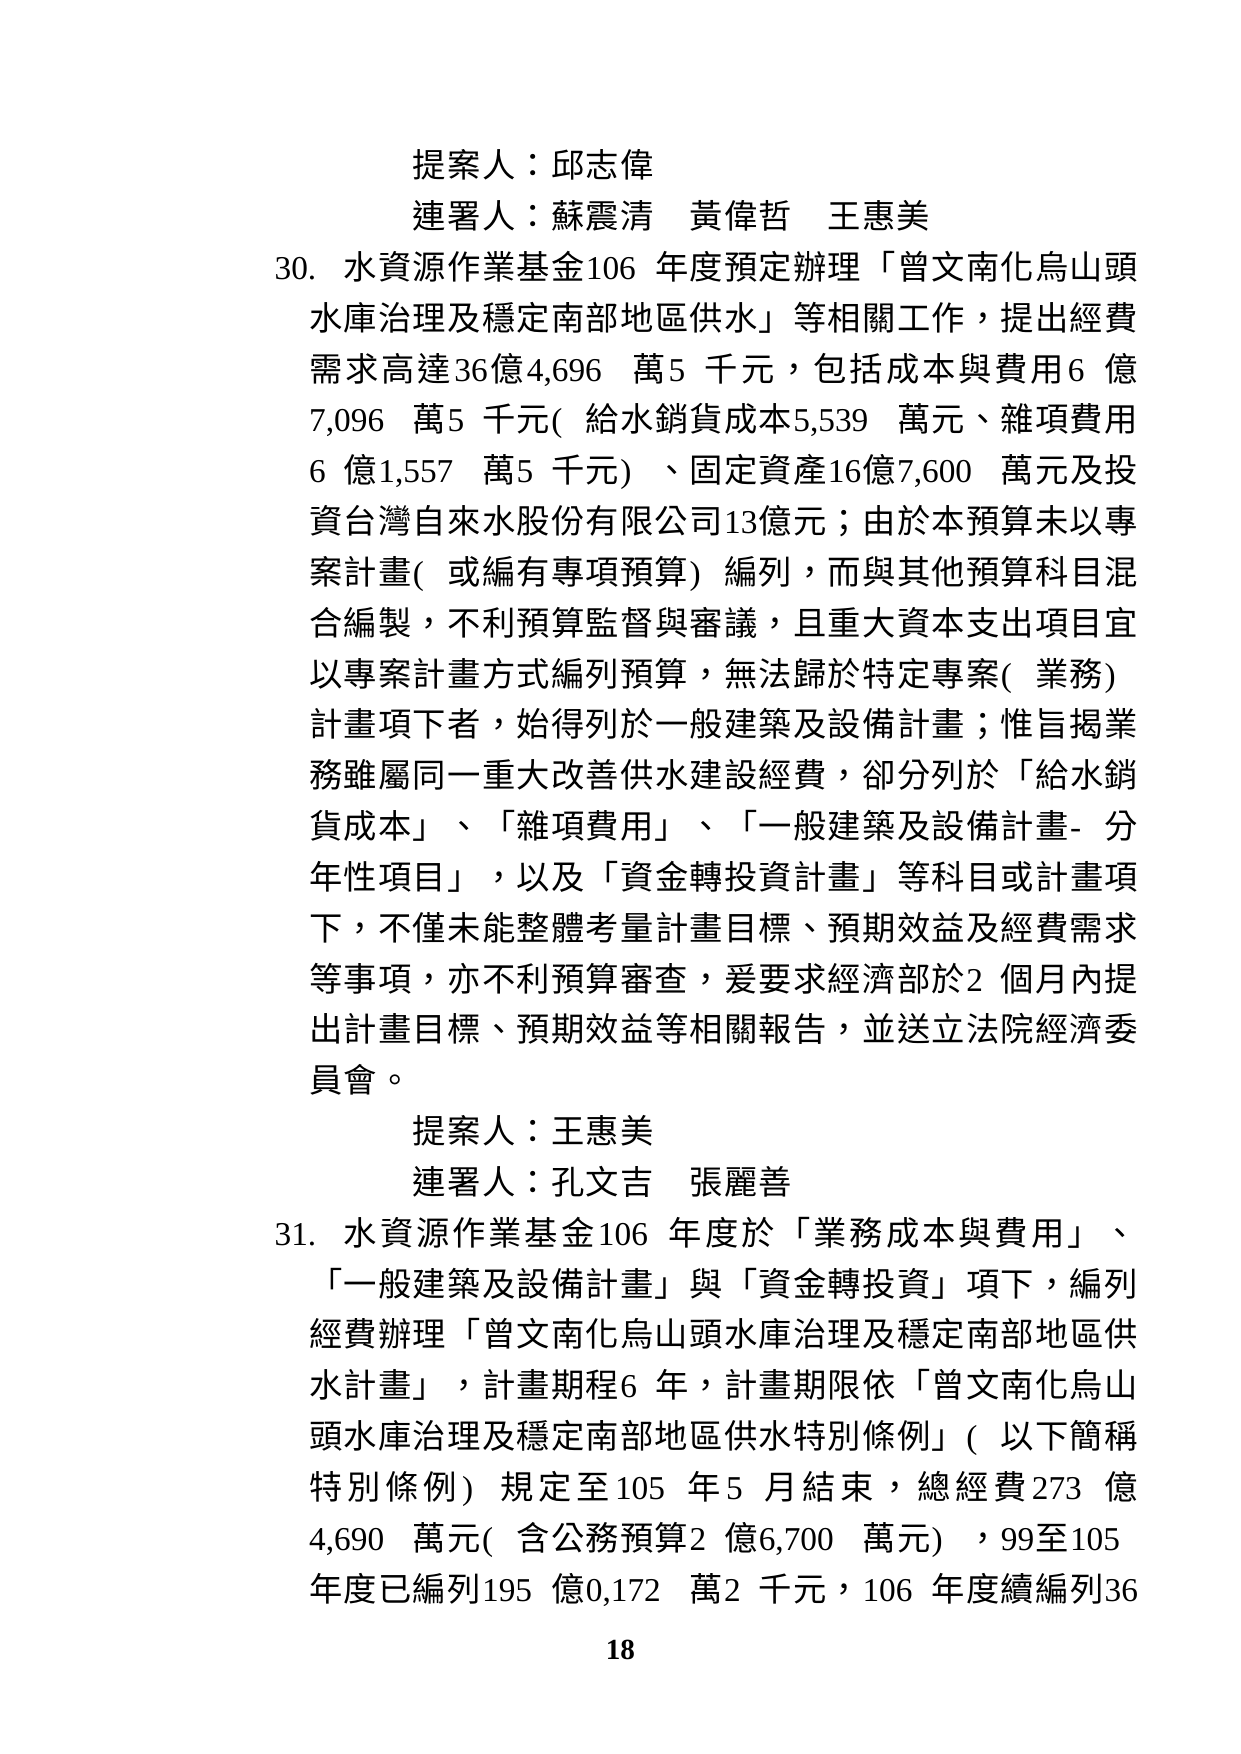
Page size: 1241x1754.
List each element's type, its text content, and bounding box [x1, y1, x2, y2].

text 連署人：孔文吉 張麗善 [378, 1154, 1035, 1205]
text 提案人：邱志偉 [378, 138, 1035, 189]
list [262, 1205, 1139, 1612]
text 提案人：王惠美 [378, 1104, 1035, 1154]
list 水資源作業基金106年度預定辦理「曾文南化烏山頭水庫治理及穩定南部地區供水」等相關工作，提出經費需求高達36億4,696萬5千元，包括成本與費用6億7,096萬5千元(給水銷貨成本5,539萬元、雜項費用6億1,557萬5千元)、固定資產16億7,600萬元及投資台灣自來水股份有限公司13億元；由於本預算未以專案計畫(或編有專項預算)編列，而與其他預算科目混合編製，不利預算監督與審議，且重大資本支出項目宜以專案計畫方式編列預算，無法歸於特定專案(業務)計畫項下者，始得列於一般建築及設備計畫；惟旨揭業務雖屬同一重大改善供水建設經費，卻分列於「給水銷貨成本」、「雜項費用」、「一般建築及設備計畫-分年性項目」，以及「資金轉投資計畫」等科目或計畫項下，不僅未能整體考量計畫目標、預期效益及經費需求等事項，亦不利預算審查，爰要求經濟部於2個月內提出計畫目標、預期效益等相關報告，並送立法院經濟委員會。 [262, 239, 1139, 1104]
text 連署人：蘇震清 黃偉哲 王惠美 [378, 189, 1035, 239]
